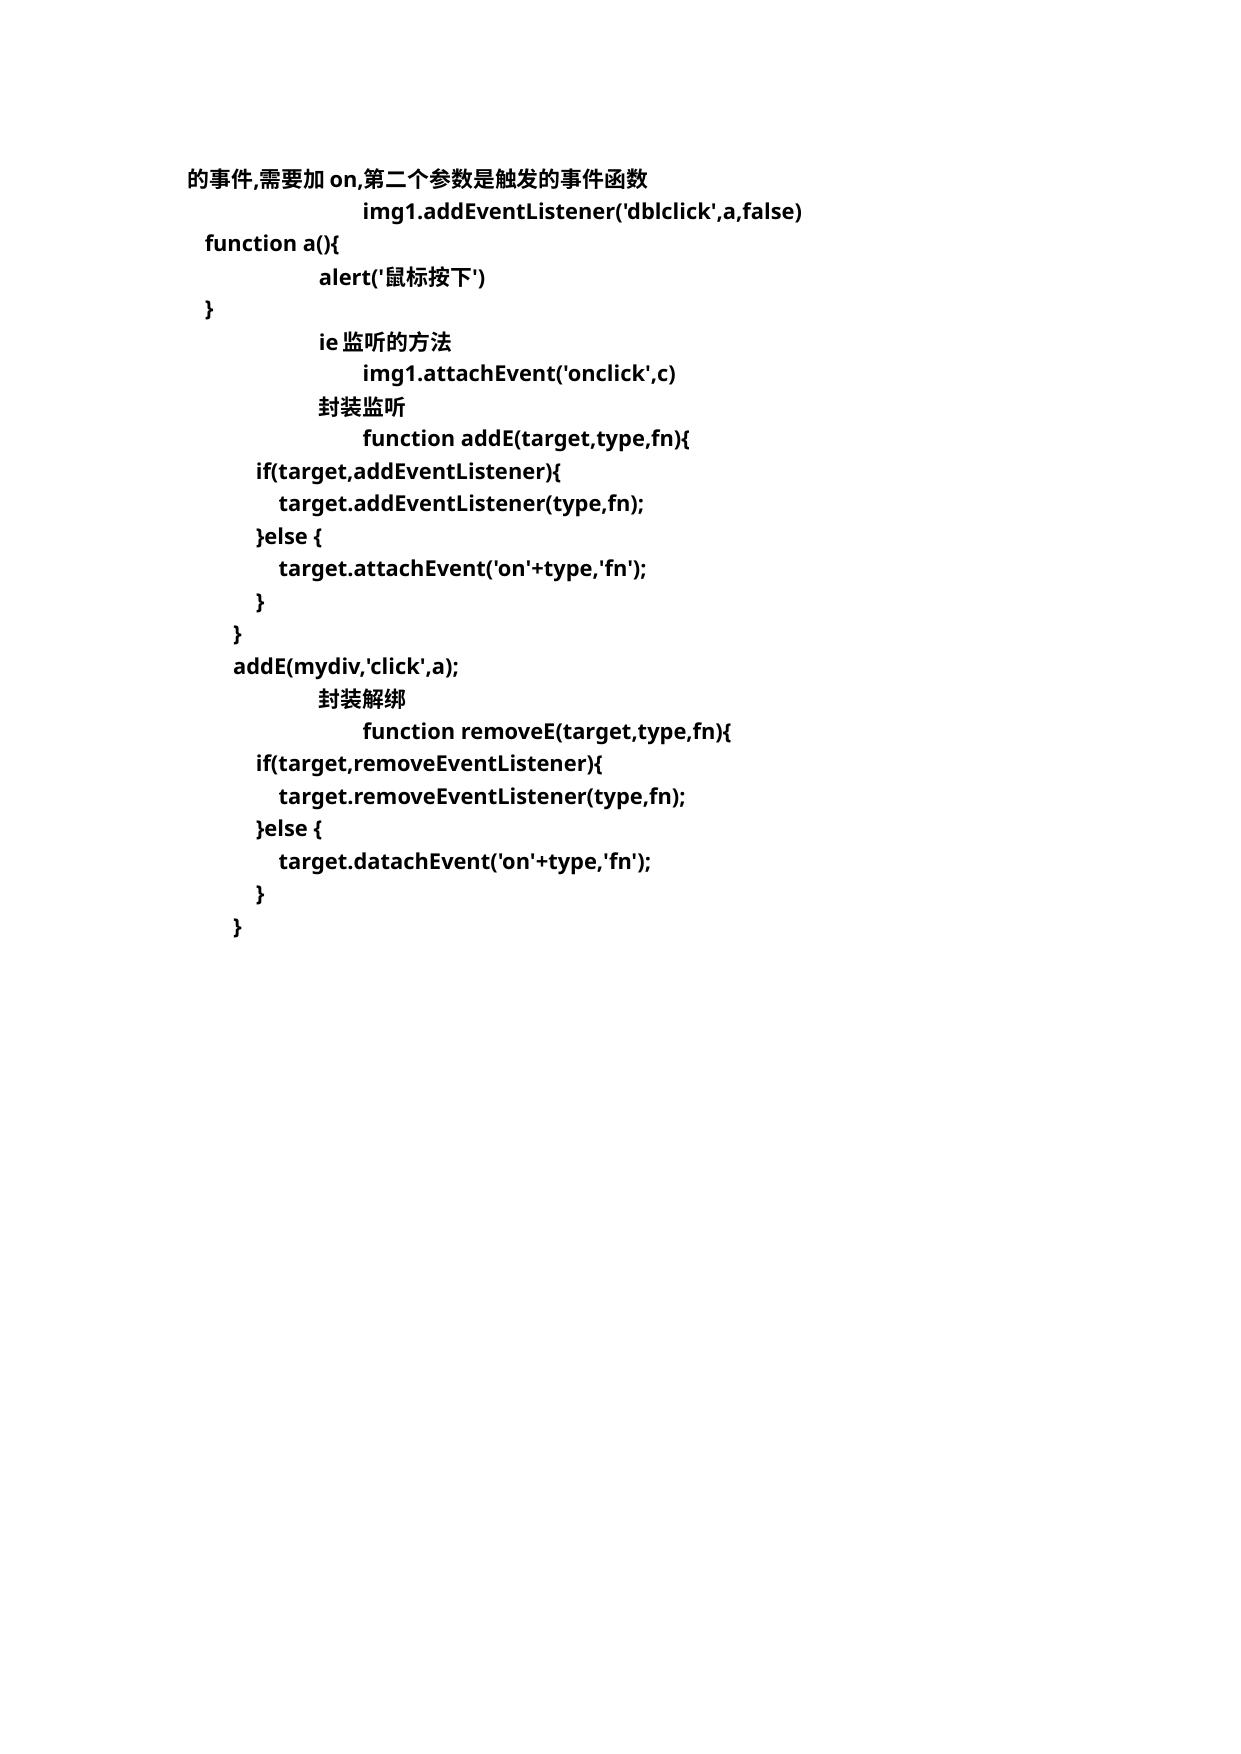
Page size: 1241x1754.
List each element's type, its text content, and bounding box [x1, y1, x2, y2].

text } [187, 909, 1053, 942]
text img1.attachEvent('onclick',c) [187, 357, 1053, 389]
text } [187, 617, 1053, 649]
text target.datachEvent('on'+type,'fn'); [187, 844, 1053, 877]
text 封装监听 [187, 389, 1053, 422]
text function addE(target,type,fn){ [187, 422, 1053, 454]
text }else { [187, 812, 1053, 844]
text target.attachEvent('on'+type,'fn'); [187, 552, 1053, 584]
text target.addEventListener(type,fn); [187, 487, 1053, 519]
text ie监听的方法 [187, 324, 1053, 357]
text function a(){ [187, 227, 1053, 259]
text 封装解绑 [187, 682, 1053, 714]
text }else { [187, 519, 1053, 552]
text } [187, 877, 1053, 909]
text if(target,removeEventListener){ [187, 747, 1053, 779]
text if(target,addEventListener){ [187, 454, 1053, 487]
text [187, 162, 1053, 194]
text img1.addEventListener('dblclick',a,false) [187, 194, 1053, 227]
text alert('鼠标按下') [187, 259, 1053, 292]
text target.removeEventListener(type,fn); [187, 779, 1053, 812]
text function removeE(target,type,fn){ [187, 714, 1053, 747]
text addE(mydiv,'click',a); [187, 649, 1053, 682]
text } [187, 584, 1053, 617]
text } [187, 292, 1053, 324]
